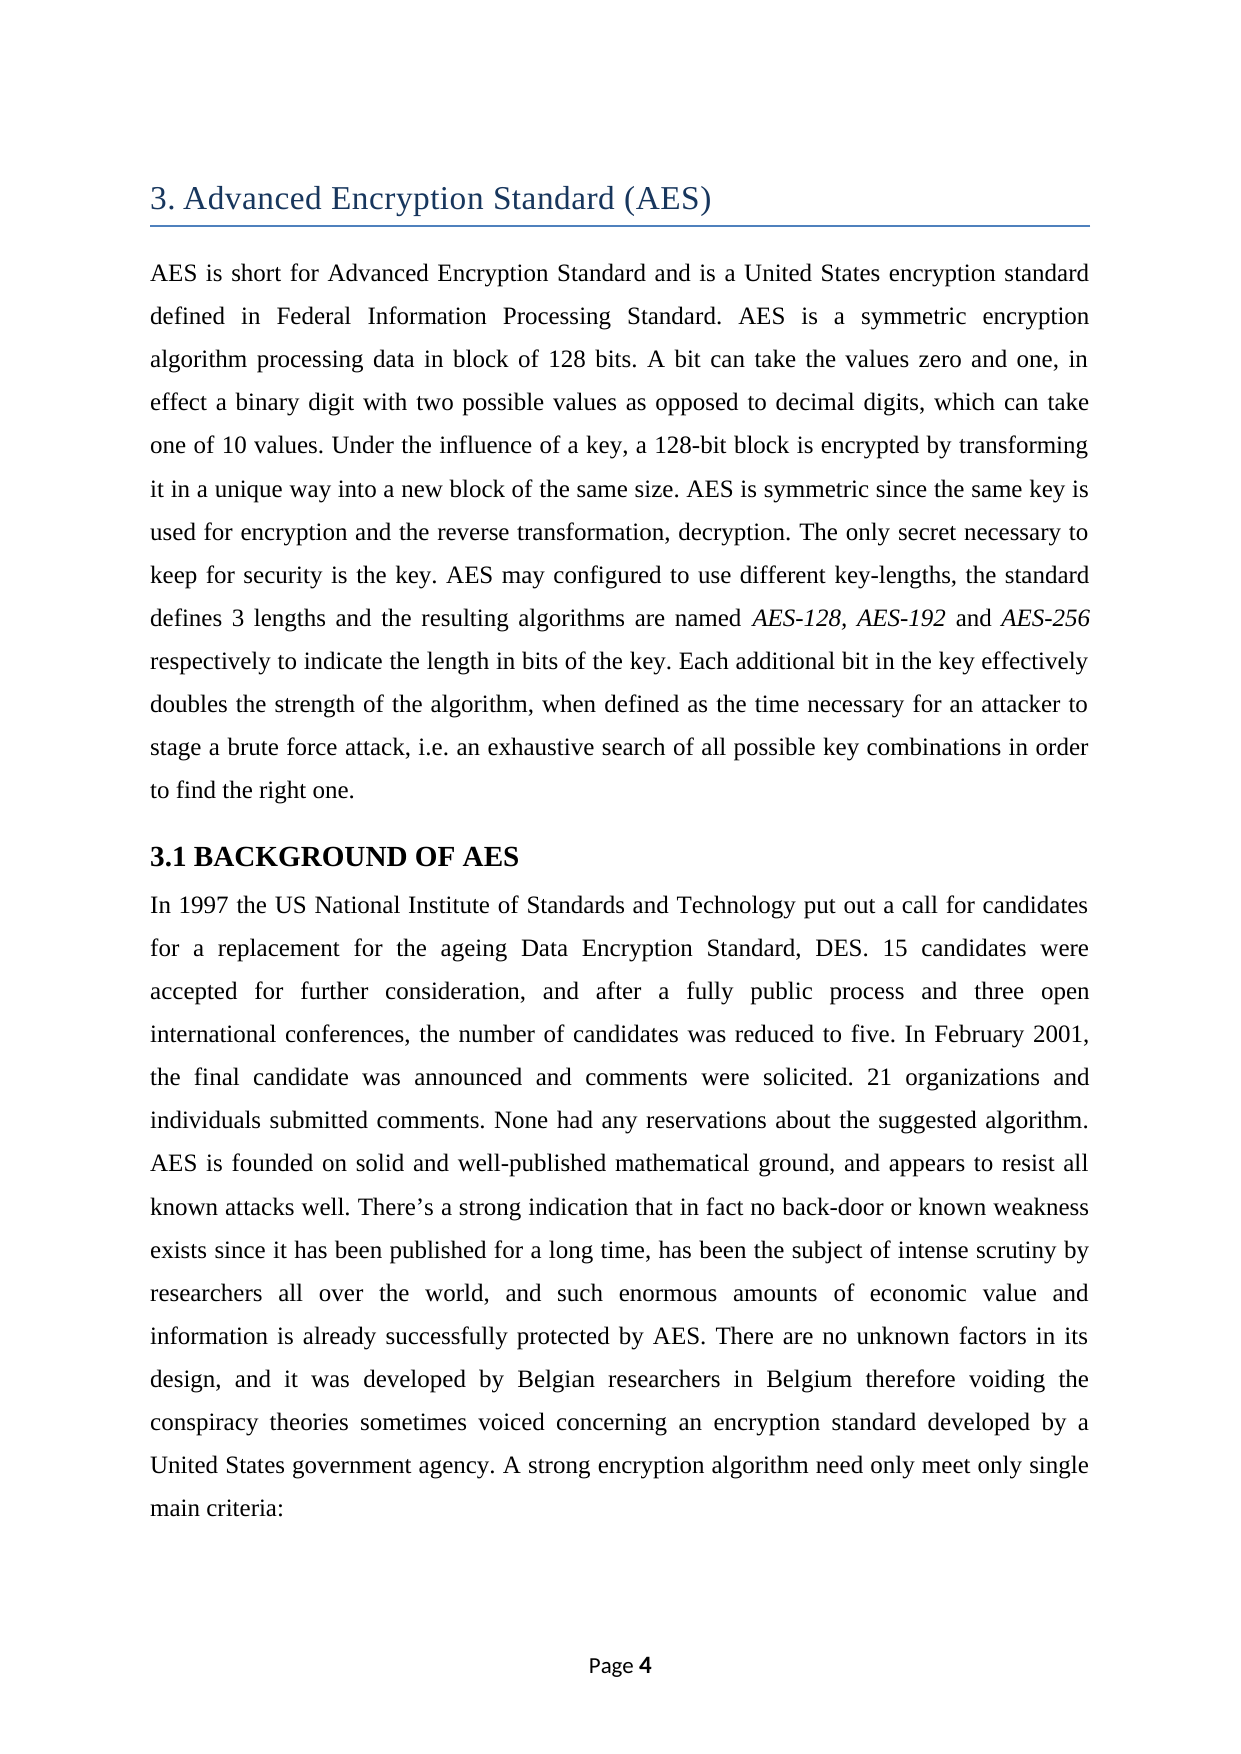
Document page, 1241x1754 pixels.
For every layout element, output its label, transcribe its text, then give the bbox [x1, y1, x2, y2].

text AES is short for Advanced Encryption Standard and is a United States encryption standard defined in Federal Information Processing Standard. AES is a symmetric encryption algorithm processing data in block of 128 bits. A bit can take the values zero and one, in effect a binary digit with two possible values as opposed to decimal digits, which can take one of 10 values. Under the influence of a key, a 128-bit block is encrypted by transforming it in a unique way into a new block of the same size. AES is symmetric since the same key is used for encryption and the reverse transformation, decryption. The only secret necessary to keep for security is the key. AES may configured to use different key-lengths, the standard defines 3 lengths and the resulting algorithms are named AES-128, AES-192 and AES-256 respectively to indicate the length in bits of the key. Each additional bit in the key effectively doubles the strength of the algorithm, when defined as the time necessary for an attacker to stage a brute force attack, i.e. an exhaustive search of all possible key combinations in order to find the right one. [150, 258, 1090, 804]
subtitle 3.1 BACKGROUND OF AES [150, 839, 1090, 873]
title 3. Advanced Encryption Standard (AES) [150, 178, 1090, 225]
text In 1997 the US National Institute of Standards and Technology put out a call for candidates for a replacement for the ageing Data Encryption Standard, DES. 15 candidates were accepted for further consideration, and after a fully public process and three open international conferences, the number of candidates was reduced to five. In February 2001, the final candidate was announced and comments were solicited. 21 organizations and individuals submitted comments. None had any reservations about the suggested algorithm. AES is founded on solid and well-published mathematical ground, and appears to resist all known attacks well. There’s a strong indication that in fact no back-door or known weakness exists since it has been published for a long time, has been the subject of intense scrutiny by researchers all over the world, and such enormous amounts of economic value and information is already successfully protected by AES. There are no unknown factors in its design, and it was developed by Belgian researchers in Belgium therefore voiding the conspiracy theories sometimes voiced concerning an encryption standard developed by a United States government agency. A strong encryption algorithm need only meet only single main criteria: [150, 890, 1090, 1522]
